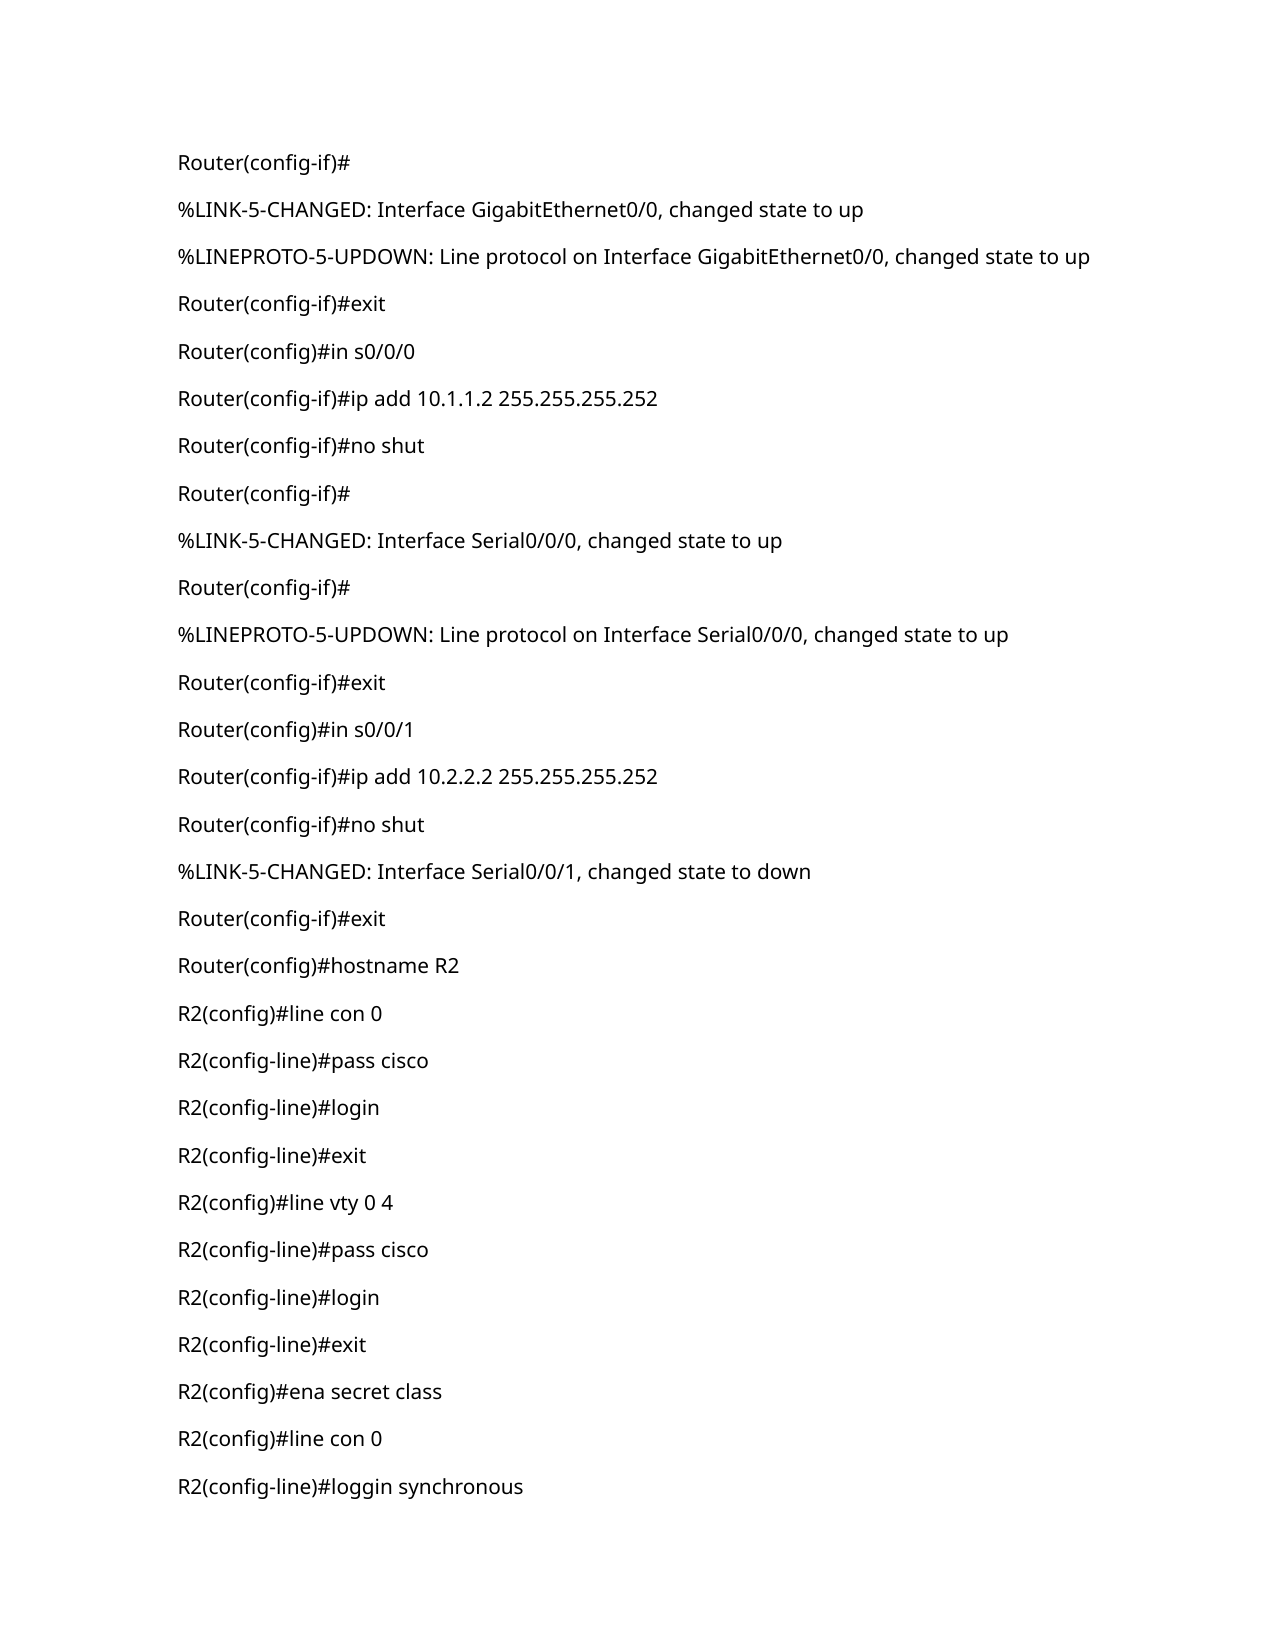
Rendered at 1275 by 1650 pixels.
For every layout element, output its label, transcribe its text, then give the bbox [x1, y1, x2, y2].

text R2(config-line)#pass cisco [177, 1235, 1098, 1264]
text Router(config-if)#ip add 10.1.1.2 255.255.255.252 [177, 384, 1098, 412]
text R2(config-line)#login [177, 1093, 1098, 1122]
text %LINK-5-CHANGED: Interface Serial0/0/1, changed state to down [177, 857, 1098, 885]
text Router(config-if)#exit [177, 904, 1098, 933]
text %LINEPROTO-5-UPDOWN: Line protocol on Interface Serial0/0/0, changed state to up [177, 621, 1098, 649]
text Router(config-if)#exit [177, 668, 1098, 696]
text Router(config-if)#exit [177, 289, 1098, 318]
text R2(config)#line con 0 [177, 1424, 1098, 1453]
text Router(config-if)# [177, 573, 1098, 602]
text R2(config)#line con 0 [177, 999, 1098, 1027]
text R2(config)#line vty 0 4 [177, 1188, 1098, 1216]
text Router(config)#in s0/0/0 [177, 337, 1098, 365]
text R2(config-line)#login [177, 1283, 1098, 1311]
text Router(config-if)# [177, 148, 1098, 176]
text R2(config-line)#exit [177, 1330, 1098, 1358]
text Router(config-if)#ip add 10.2.2.2 255.255.255.252 [177, 762, 1098, 791]
text %LINK-5-CHANGED: Interface Serial0/0/0, changed state to up [177, 526, 1098, 554]
text %LINK-5-CHANGED: Interface GigabitEthernet0/0, changed state to up [177, 195, 1098, 223]
text %LINEPROTO-5-UPDOWN: Line protocol on Interface GigabitEthernet0/0, changed state to up [177, 242, 1098, 271]
text R2(config)#ena secret class [177, 1377, 1098, 1406]
text Router(config-if)#no shut [177, 431, 1098, 460]
text Router(config)#in s0/0/1 [177, 715, 1098, 743]
text Router(config)#hostname R2 [177, 952, 1098, 980]
text Router(config-if)# [177, 479, 1098, 507]
text R2(config-line)#loggin synchronous [177, 1472, 1098, 1500]
text R2(config-line)#pass cisco [177, 1046, 1098, 1074]
text Router(config-if)#no shut [177, 810, 1098, 838]
text R2(config-line)#exit [177, 1141, 1098, 1169]
